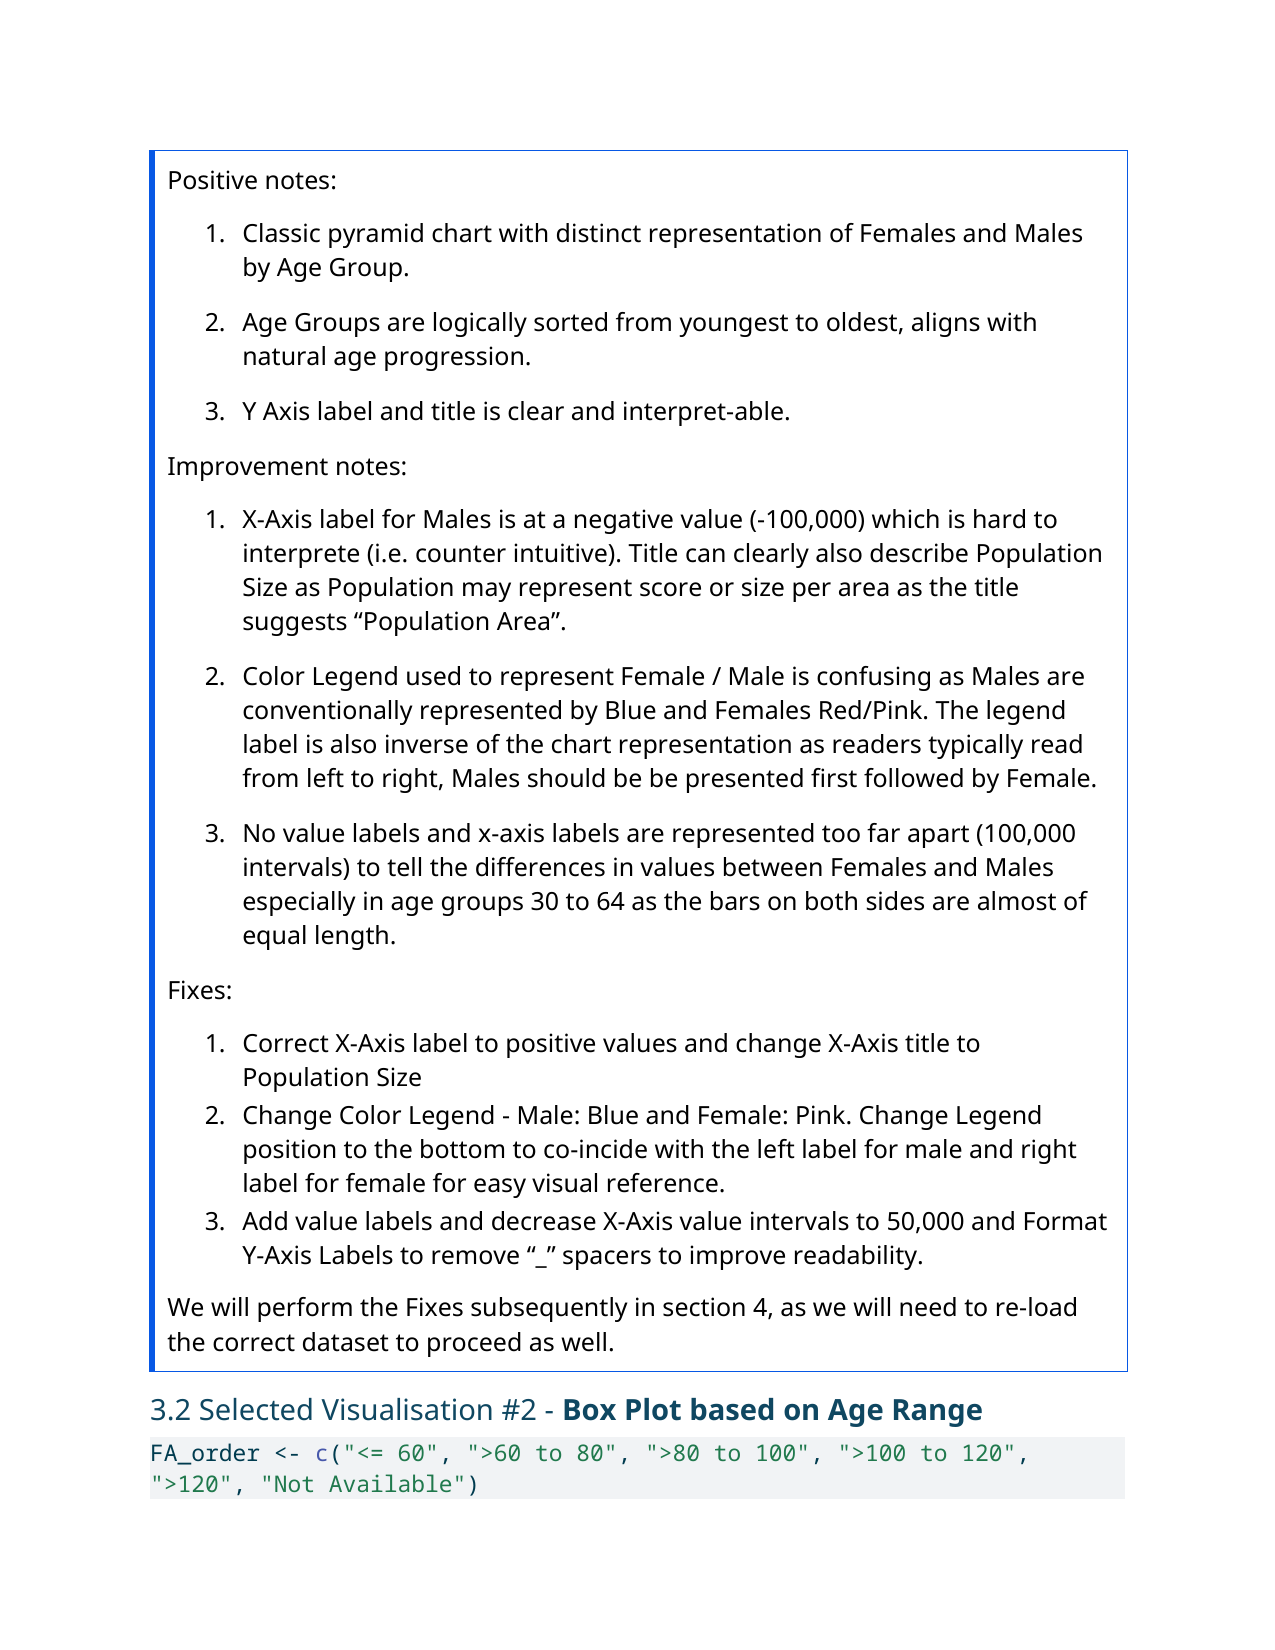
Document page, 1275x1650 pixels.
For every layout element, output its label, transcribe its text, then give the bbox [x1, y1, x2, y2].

table_cell Positive notes: Classic pyramid chart with distinct representation of Females and Males by Age Group. Age Groups are logically sorted from youngest to oldest, aligns with natural age progression. Y Axis label and title is clear and interpret-able. Improvement notes: X-Axis label for Males is at a negative value (-100,000) which is hard to interprete (i.e. counter intuitive). Title can clearly also describe Population Size as Population may represent score or size per area as the title suggests “Population Area”. Color Legend used to represent Female / Male is confusing as Males are conventionally represented by Blue and Females Red/Pink. The legend label is also inverse of the chart representation as readers typically read from left to right, Males should be be presented first followed by Female. No value labels and x-axis labels are represented too far apart (100,000 intervals) to tell the differences in values between Females and Males especially in age groups 30 to 64 as the bars on both sides are almost of equal length. Fixes: Correct X-Axis label to positive values and change X-Axis title to Population Size Change Color Legend - Male: Blue and Female: Pink. Change Legend position to the bottom to co-incide with the left label for male and right label for female for easy visual reference. Add value labels and decrease X-Axis value intervals to 50,000 and Format Y-Axis Labels to remove “_” spacers to improve readability. We will perform the Fixes subsequently in section 4, as we will need to re-load the correct dataset to proceed as well. [155, 151, 1127, 1371]
subtitle 3.2 Selected Visualisation #2 - Box Plot based on Age Range [150, 1389, 1125, 1428]
